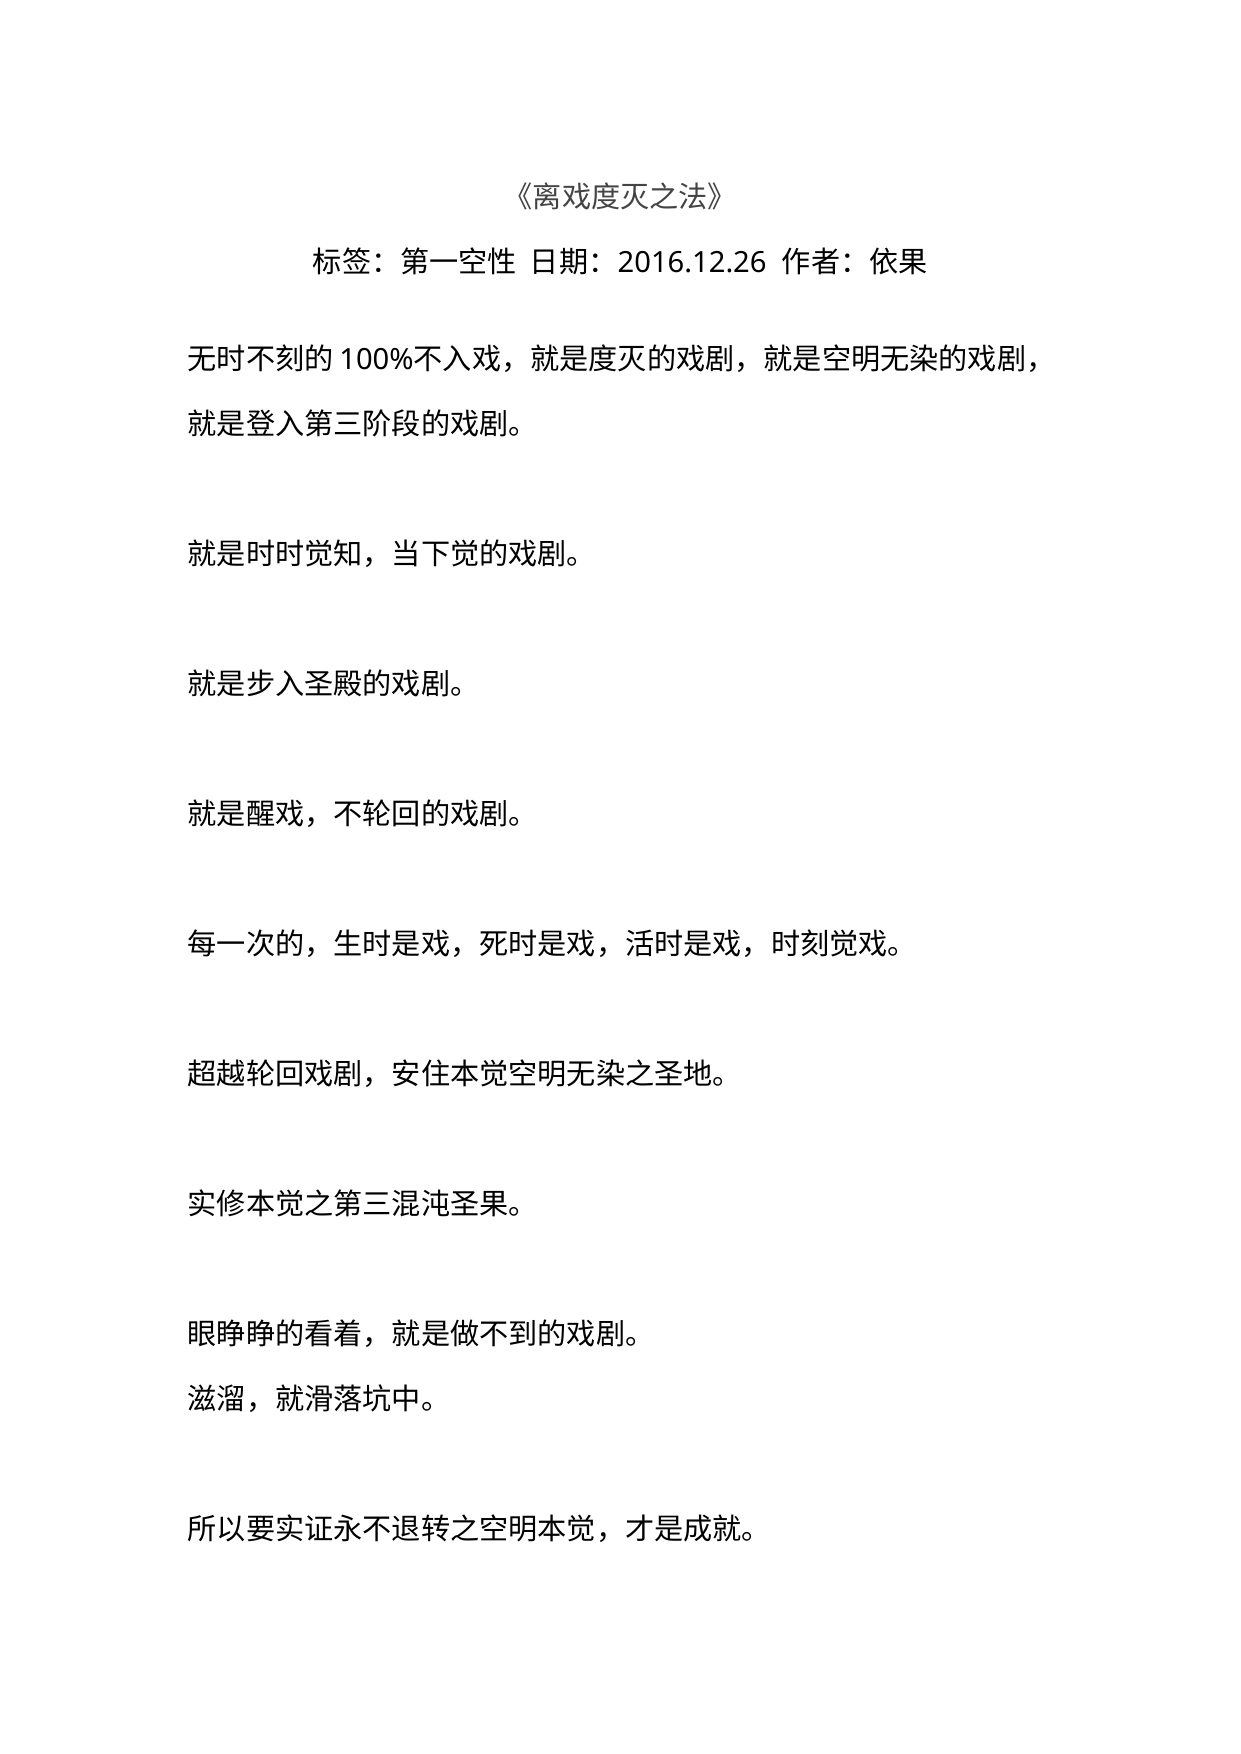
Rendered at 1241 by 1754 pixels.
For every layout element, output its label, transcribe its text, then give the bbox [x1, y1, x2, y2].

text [187, 324, 1053, 1559]
text 《离戏度灭之法》 标签：第一空性 日期：2016.12.26 作者：依果 [187, 162, 1053, 324]
